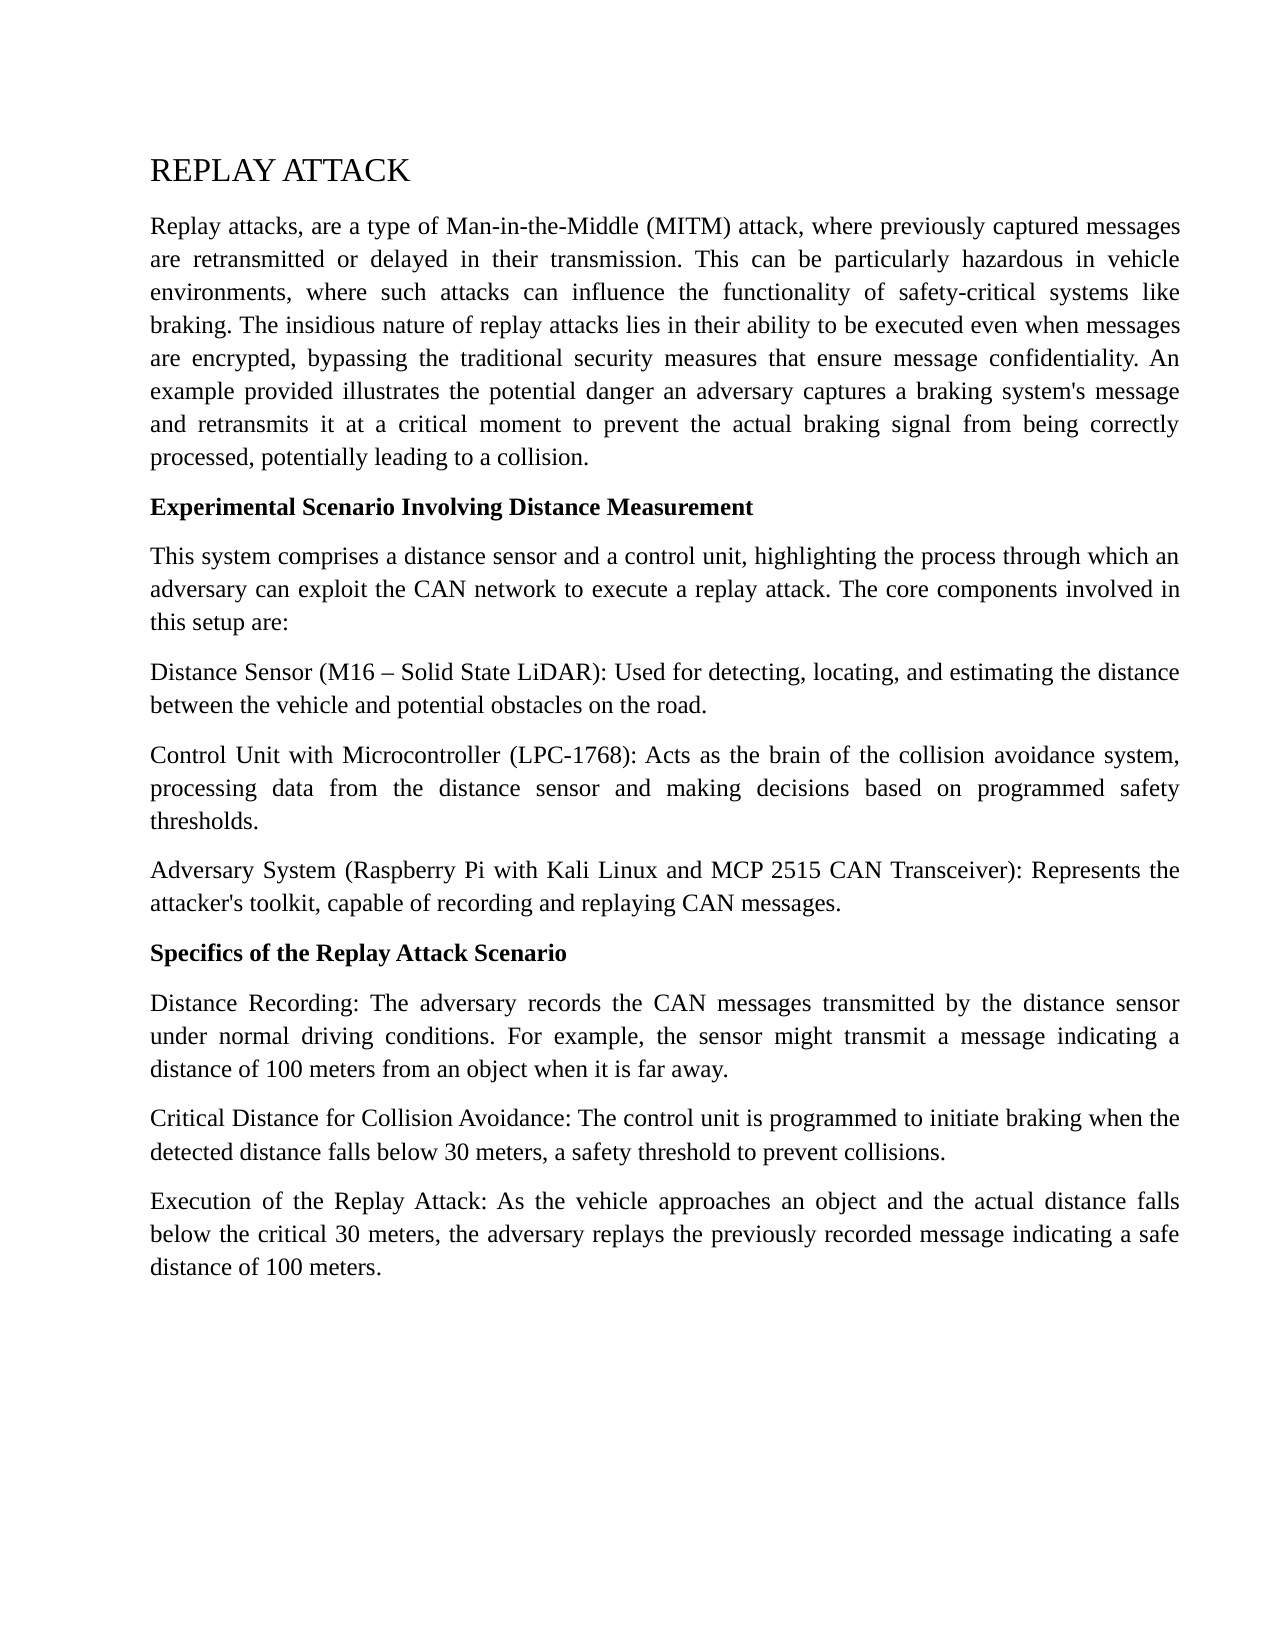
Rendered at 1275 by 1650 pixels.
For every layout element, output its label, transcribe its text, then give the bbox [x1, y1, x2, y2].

text Replay attacks, are a type of Man-in-the-Middle (MITM) attack, where previously captured messages are retransmitted or delayed in their transmission. This can be particularly hazardous in vehicle environments, where such attacks can influence the functionality of safety-critical systems like braking. The insidious nature of replay attacks lies in their ability to be executed even when messages are encrypted, bypassing the traditional security measures that ensure message confidentiality. An example provided illustrates the potential danger an adversary captures a braking system's message and retransmits it at a critical moment to prevent the actual braking signal from being correctly processed, potentially leading to a collision. [150, 211, 1181, 471]
text Execution of the Replay Attack: As the vehicle approaches an object and the actual distance falls below the critical 30 meters, the adversary replays the previously recorded message indicating a safe distance of 100 meters. [150, 1186, 1181, 1281]
text Control Unit with Microcontroller (LPC-1768): Acts as the brain of the collision avoidance system, processing data from the distance sensor and making decisions based on programmed safety thresholds. [150, 740, 1181, 834]
text Critical Distance for Collision Avoidance: The control unit is programmed to initiate braking when the detected distance falls below 30 meters, a safety threshold to prevent collisions. [150, 1103, 1181, 1165]
text Distance Recording: The adversary records the CAN messages transmitted by the distance sensor under normal driving conditions. For example, the sensor might transmit a message indicating a distance of 100 meters from an object when it is far away. [150, 988, 1181, 1083]
text Distance Sensor (M16 – Solid State LiDAR): Used for detecting, locating, and estimating the distance between the vehicle and potential obstacles on the road. [150, 657, 1181, 719]
text Experimental Scenario Involving Distance Measurement [150, 492, 1181, 520]
text Specifics of the Replay Attack Scenario [150, 938, 1181, 967]
text Adversary System (Raspberry Pi with Kali Linux and MCP 2515 CAN Transceiver): Represents the attacker's toolkit, capable of recording and replaying CAN messages. [150, 855, 1181, 917]
text This system comprises a distance sensor and a control unit, highlighting the process through which an adversary can exploit the CAN network to execute a replay attack. The core components involved in this setup are: [150, 541, 1181, 636]
text REPLAY ATTACK [150, 150, 1181, 188]
